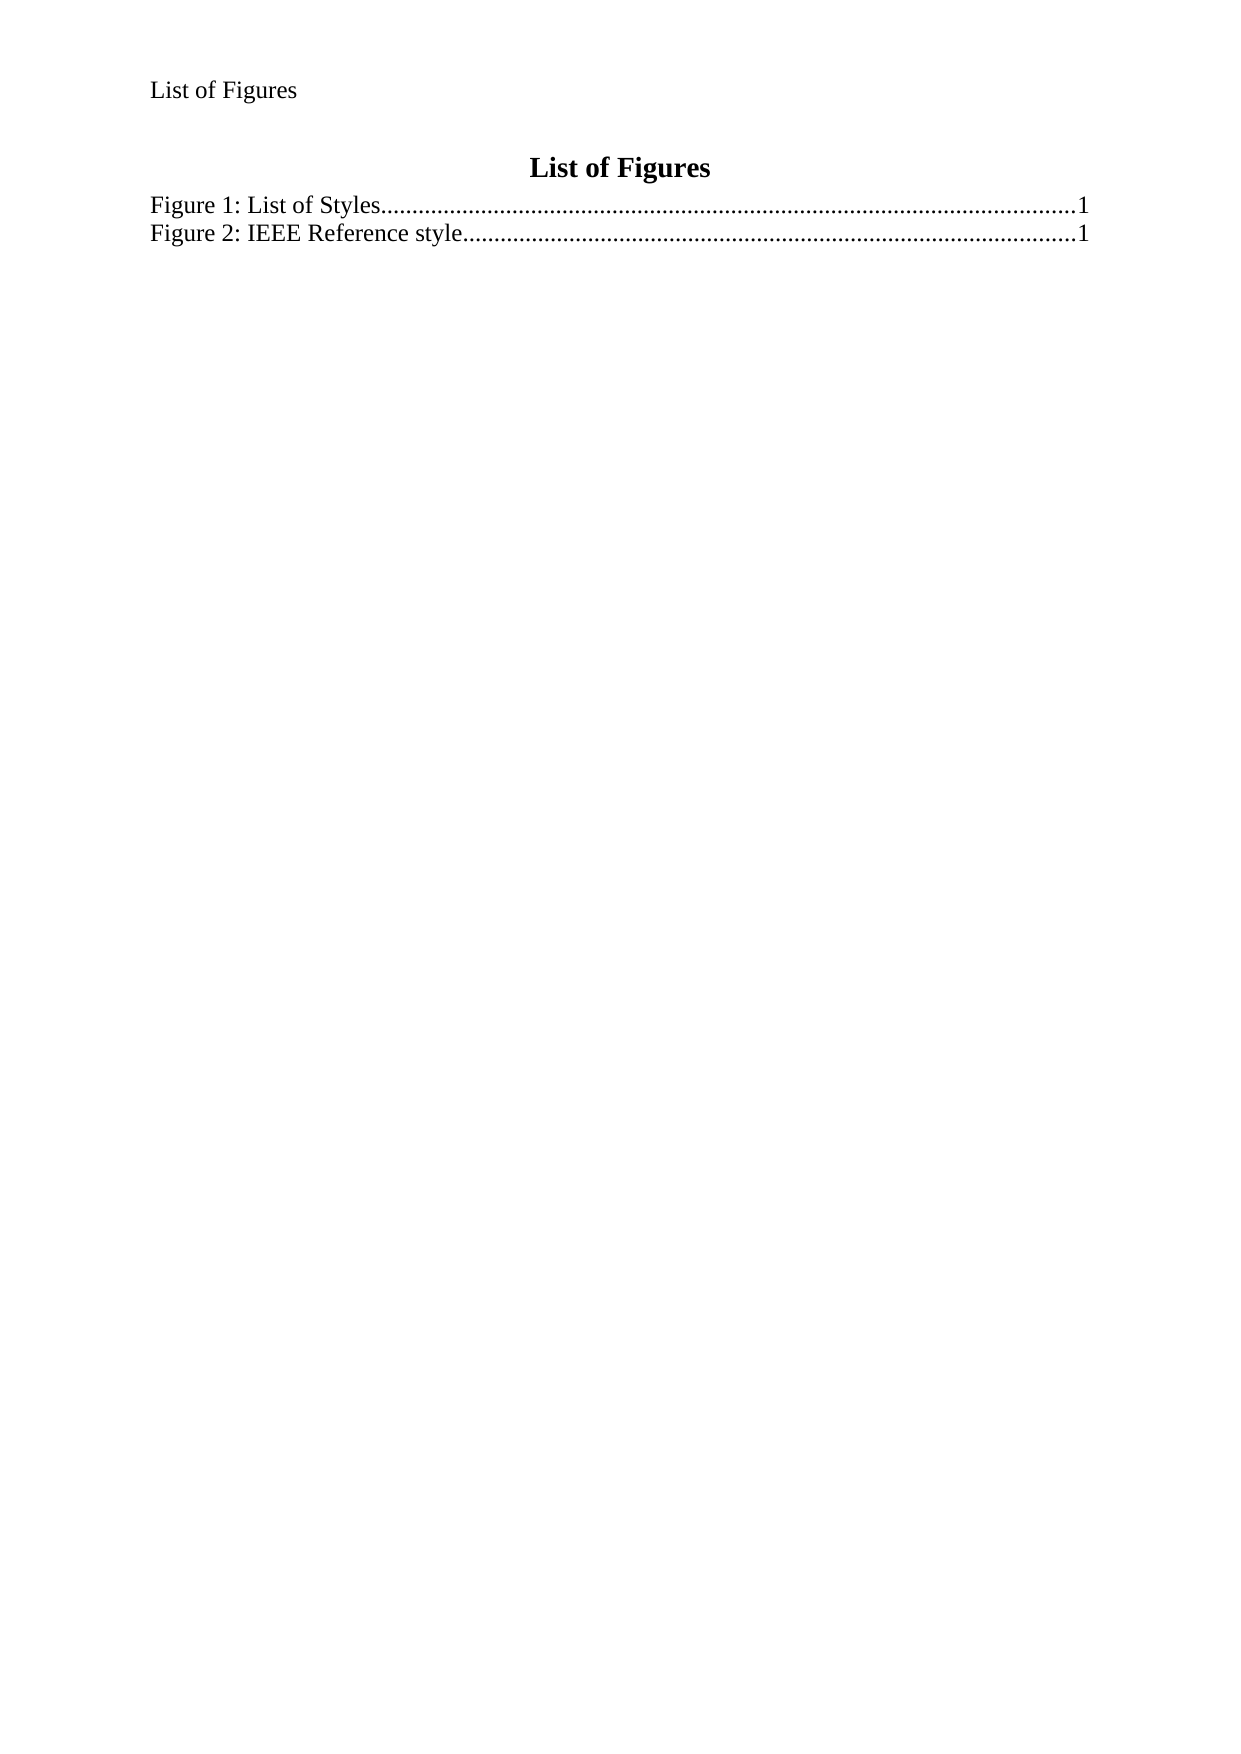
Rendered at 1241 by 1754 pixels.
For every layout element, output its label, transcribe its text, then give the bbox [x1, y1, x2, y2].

subtitle List of Figures [150, 150, 1090, 183]
text Figure 1: List of Styles 1 [150, 190, 1090, 218]
text Figure 2: IEEE Reference style 1 [150, 218, 1090, 247]
